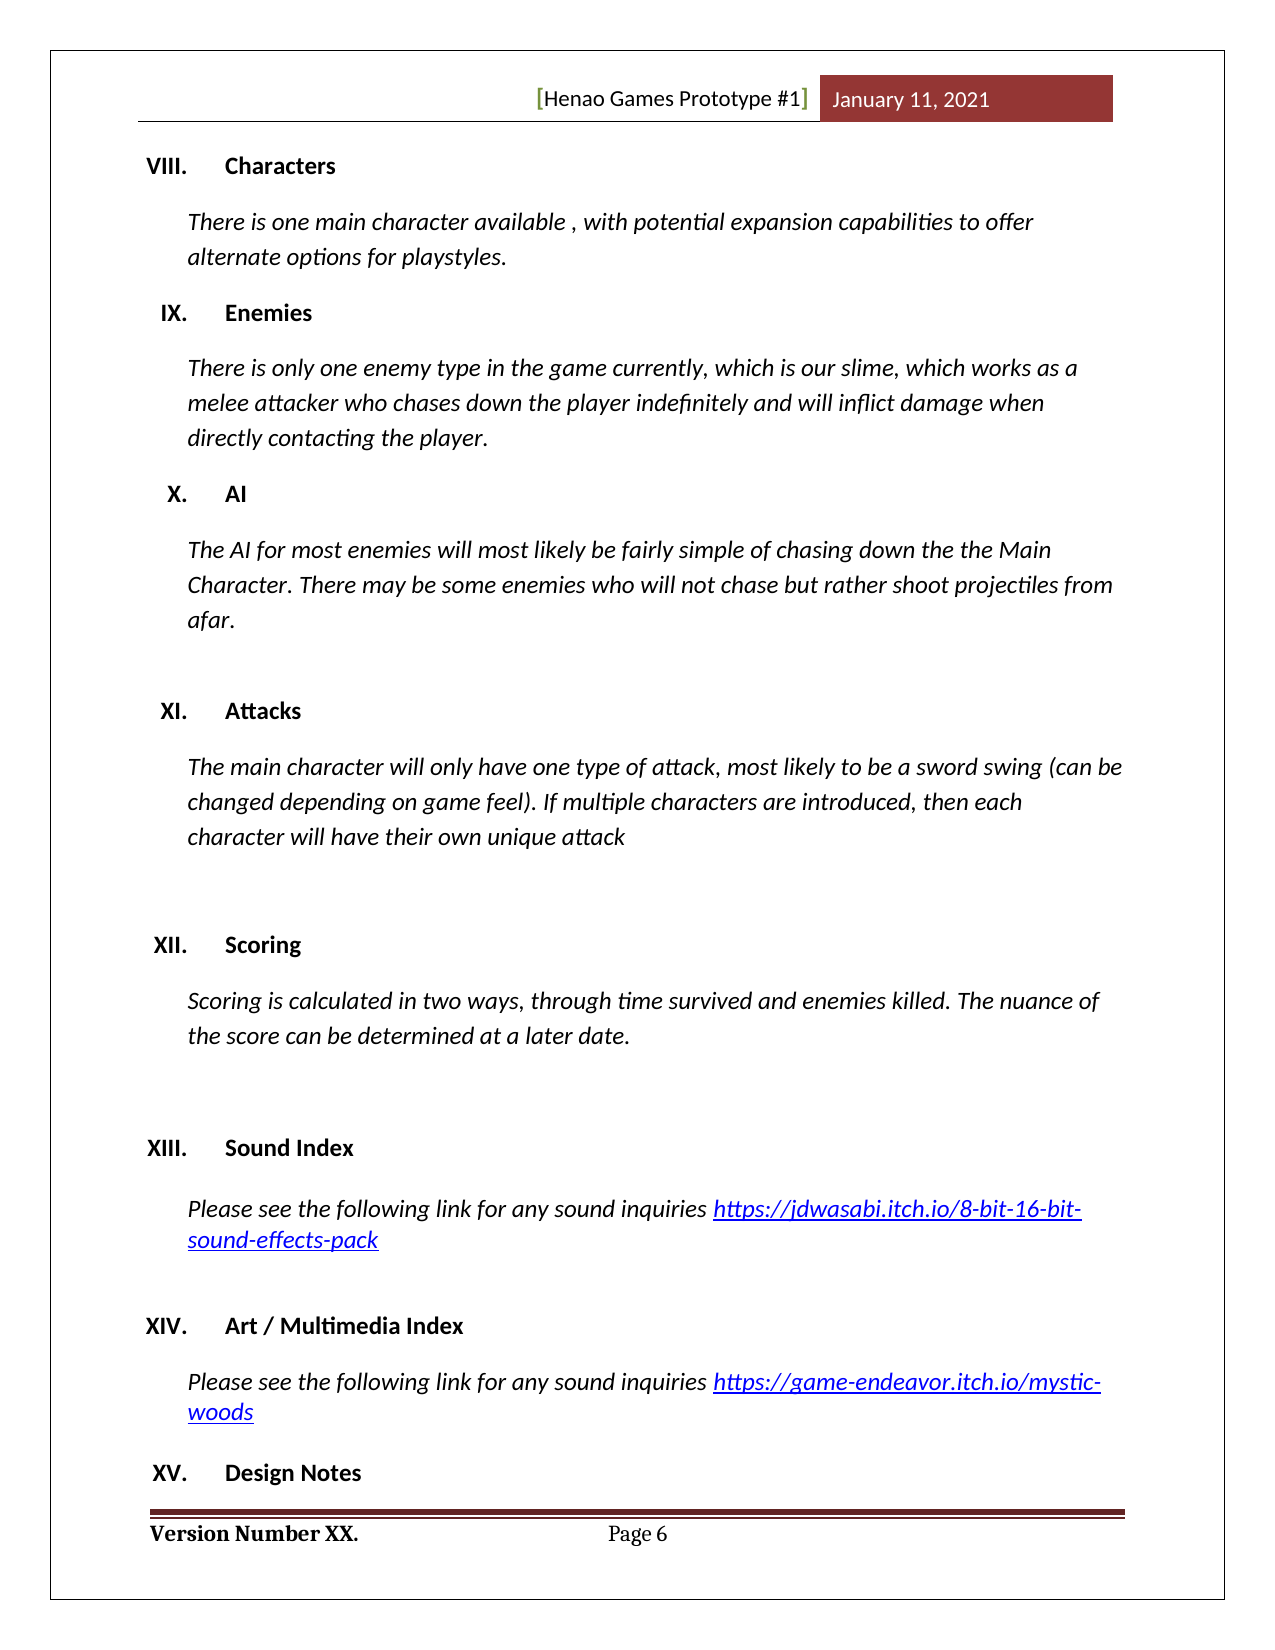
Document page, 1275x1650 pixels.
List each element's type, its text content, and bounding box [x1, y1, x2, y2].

text Scoring is calculated in two ways, through time survived and enemies killed. The nuance of the score can be determined at a later date. [187, 986, 1125, 1051]
text There is only one enemy type in the game currently, which is our slime, which works as a melee attacker who chases down the player indefinitely and will inflict damage when directly contacting the player. [187, 352, 1125, 453]
text Please see the following link for any sound inquiries https://game-endeavor.itch.io/mystic-woods [187, 1366, 1125, 1427]
list Design Notes [187, 1457, 1125, 1488]
list Attacks [187, 695, 1125, 726]
list Enemies [187, 297, 1125, 327]
text There is one main character available , with potential expansion capabilities to offer alternate options for playstyles. [187, 206, 1125, 271]
text Please see the following link for any sound inquiries https://jdwasabi.itch.io/8-bit-16-bit-sound-effects-pack [187, 1193, 1125, 1254]
list Art / Multimedia Index [187, 1310, 1125, 1341]
list Sound Index [187, 1132, 1125, 1163]
list Characters [187, 150, 1125, 181]
list AI [187, 478, 1125, 509]
text The main character will only have one type of attack, most likely to be a sword swing (can be changed depending on game feel). If multiple characters are introduced, then each character will have their own unique attack [187, 751, 1125, 851]
list Scoring [187, 930, 1125, 960]
text The AI for most enemies will most likely be fairly simple of chasing down the the Main Character. There may be some enemies who will not chase but rather shoot projectiles from afar. [187, 534, 1125, 635]
